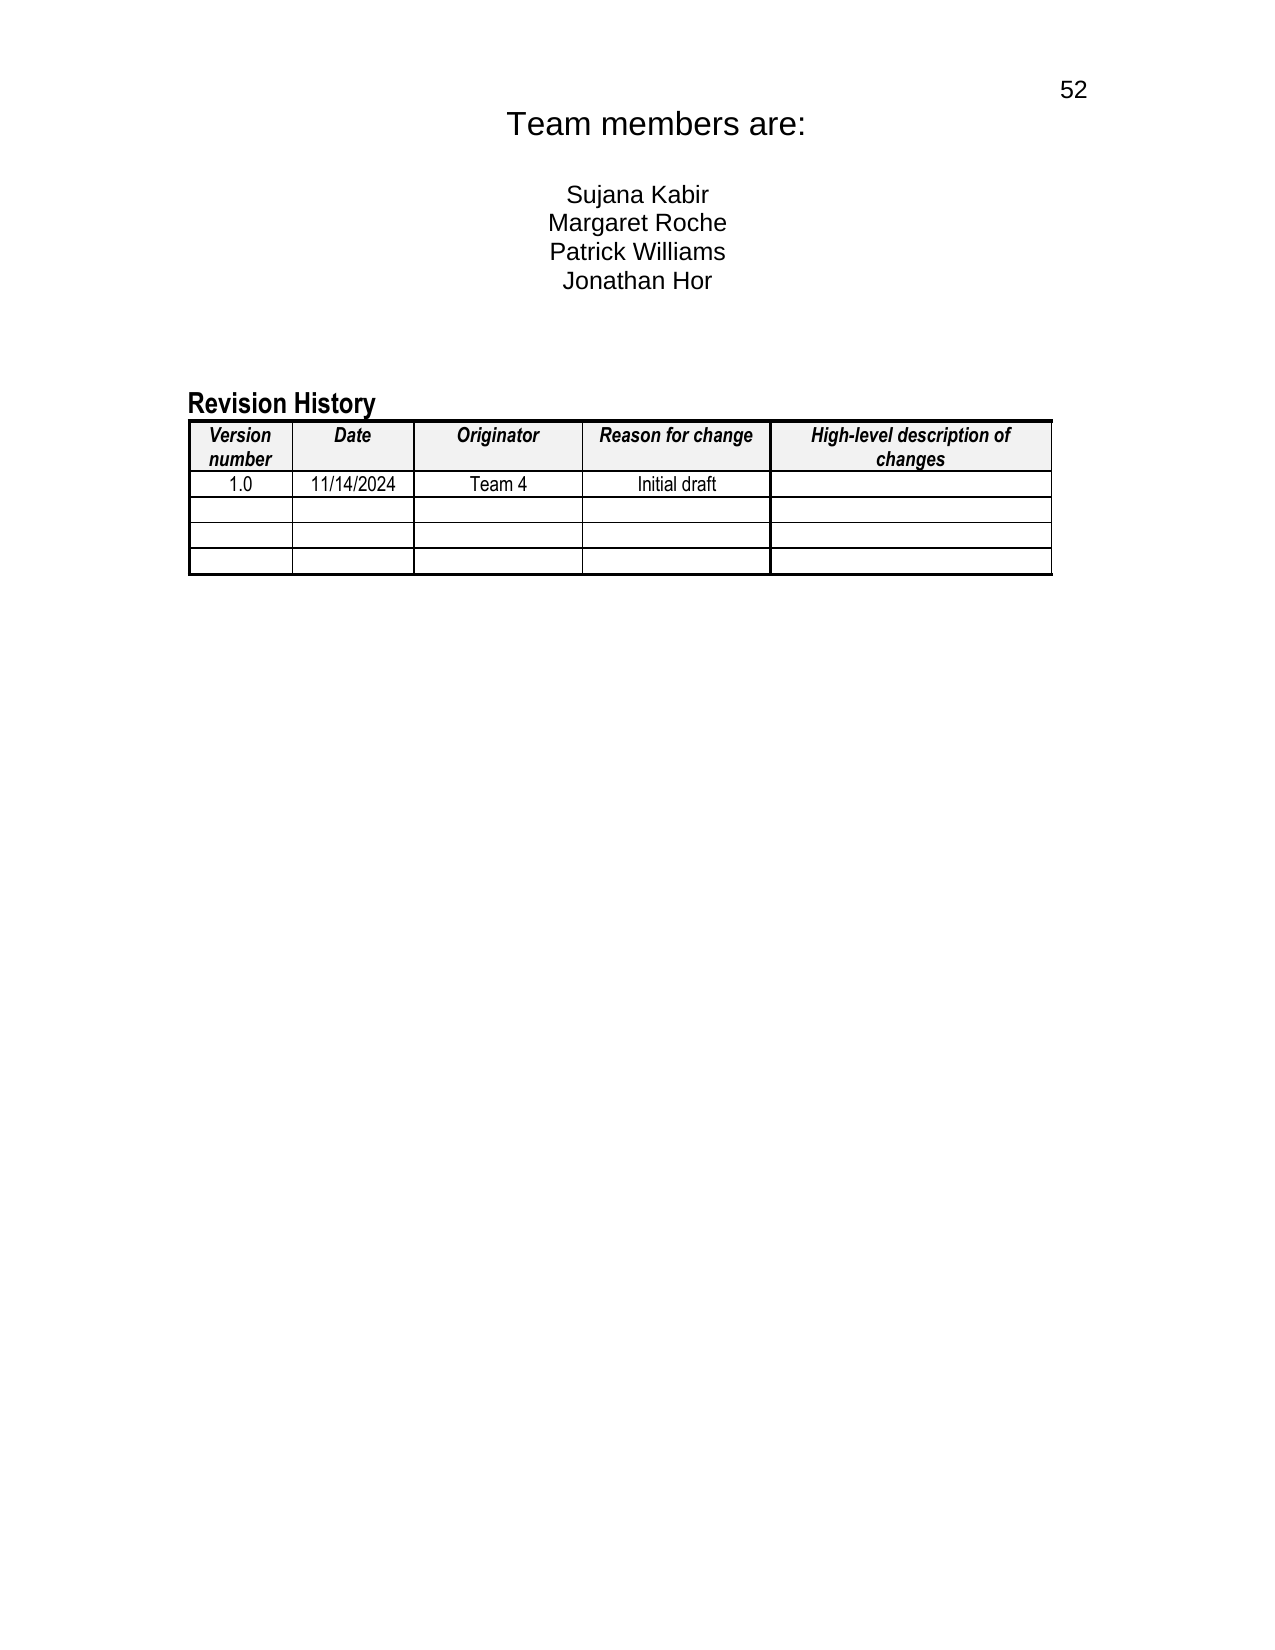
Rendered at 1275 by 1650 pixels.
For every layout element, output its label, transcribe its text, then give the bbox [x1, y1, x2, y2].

text Sujana Kabir [187, 180, 1087, 208]
text Patrick Williams [187, 237, 1087, 266]
text Team members are: [225, 104, 1087, 142]
text Revision History [187, 386, 1087, 419]
text Margaret Roche [187, 208, 1087, 237]
text Jonathan Hor [187, 266, 1087, 295]
